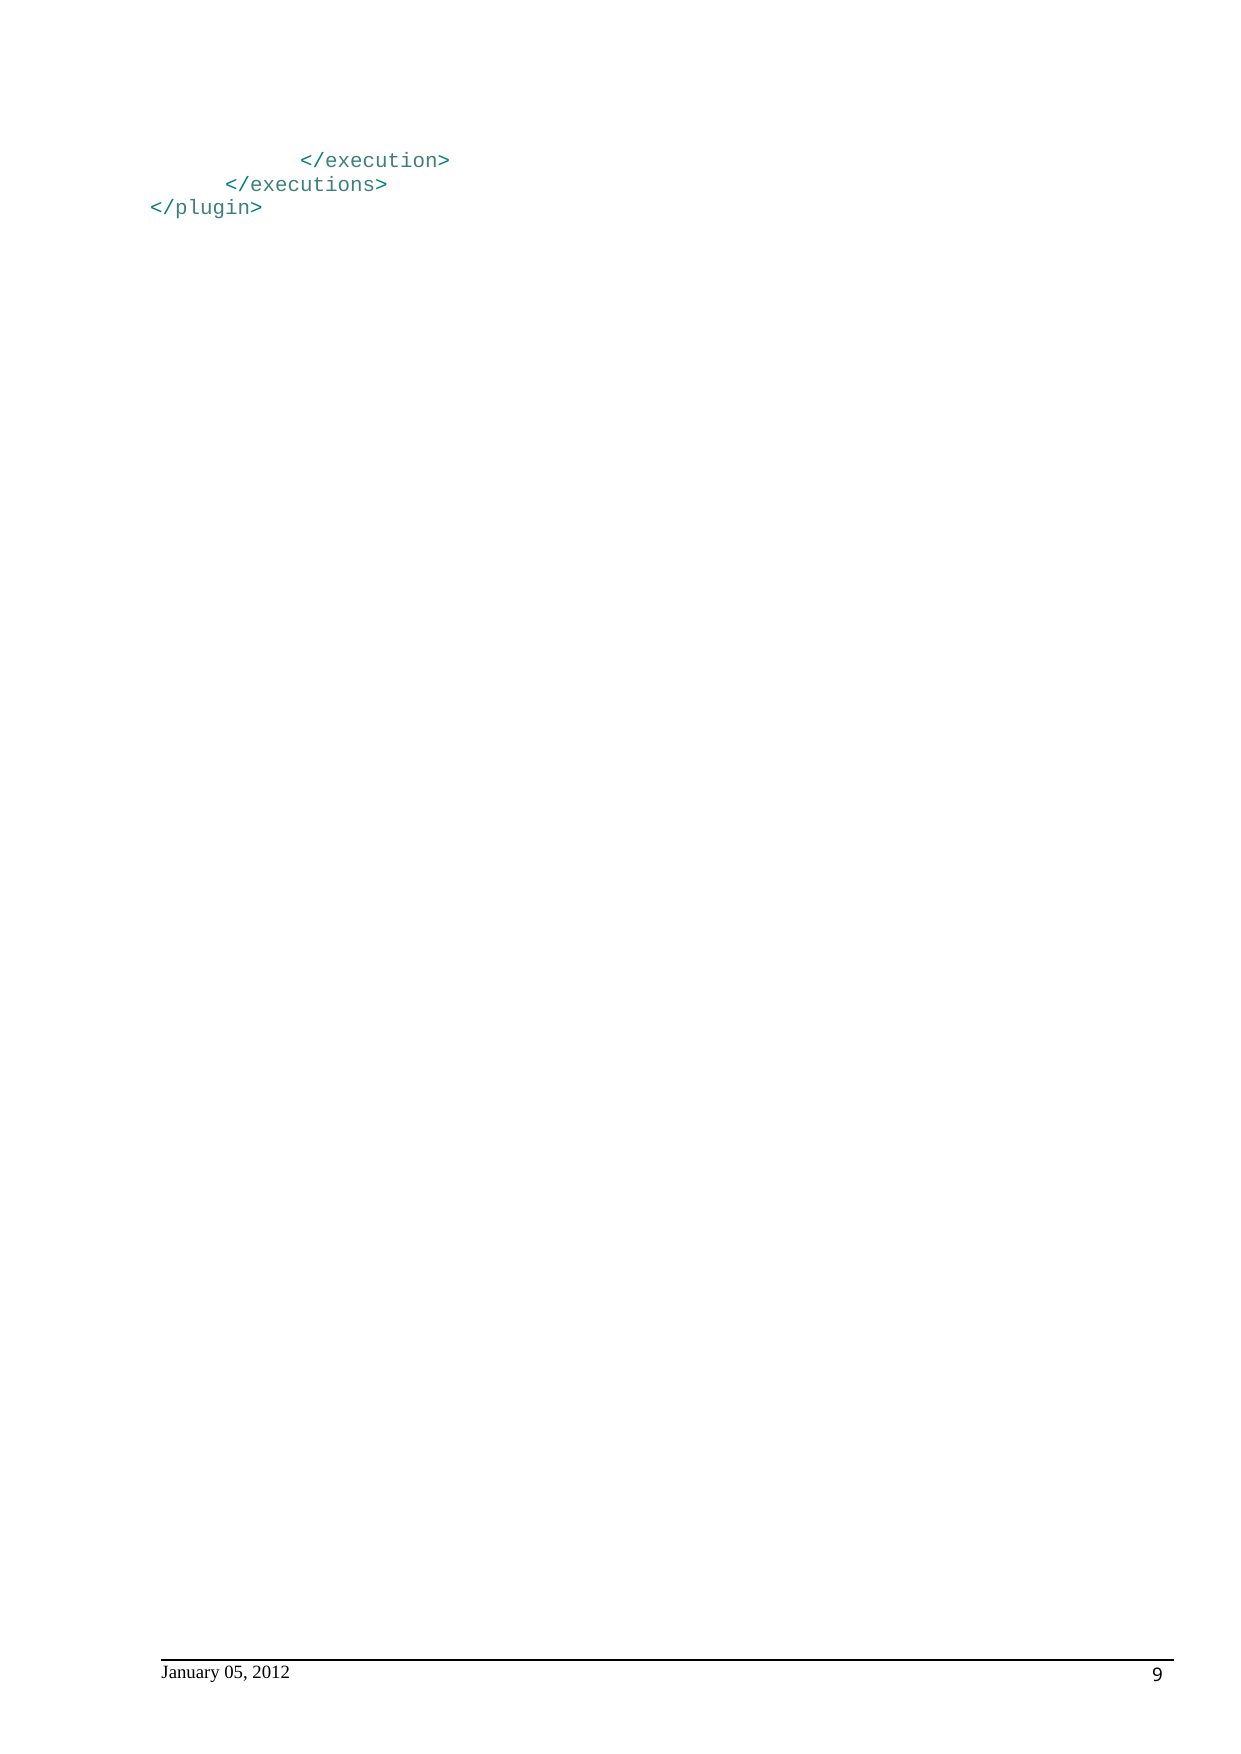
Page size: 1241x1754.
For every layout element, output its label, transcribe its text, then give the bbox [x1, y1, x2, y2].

text </executions> [150, 174, 1152, 197]
text </plugin> [150, 197, 1152, 221]
text </execution> [150, 150, 1152, 174]
